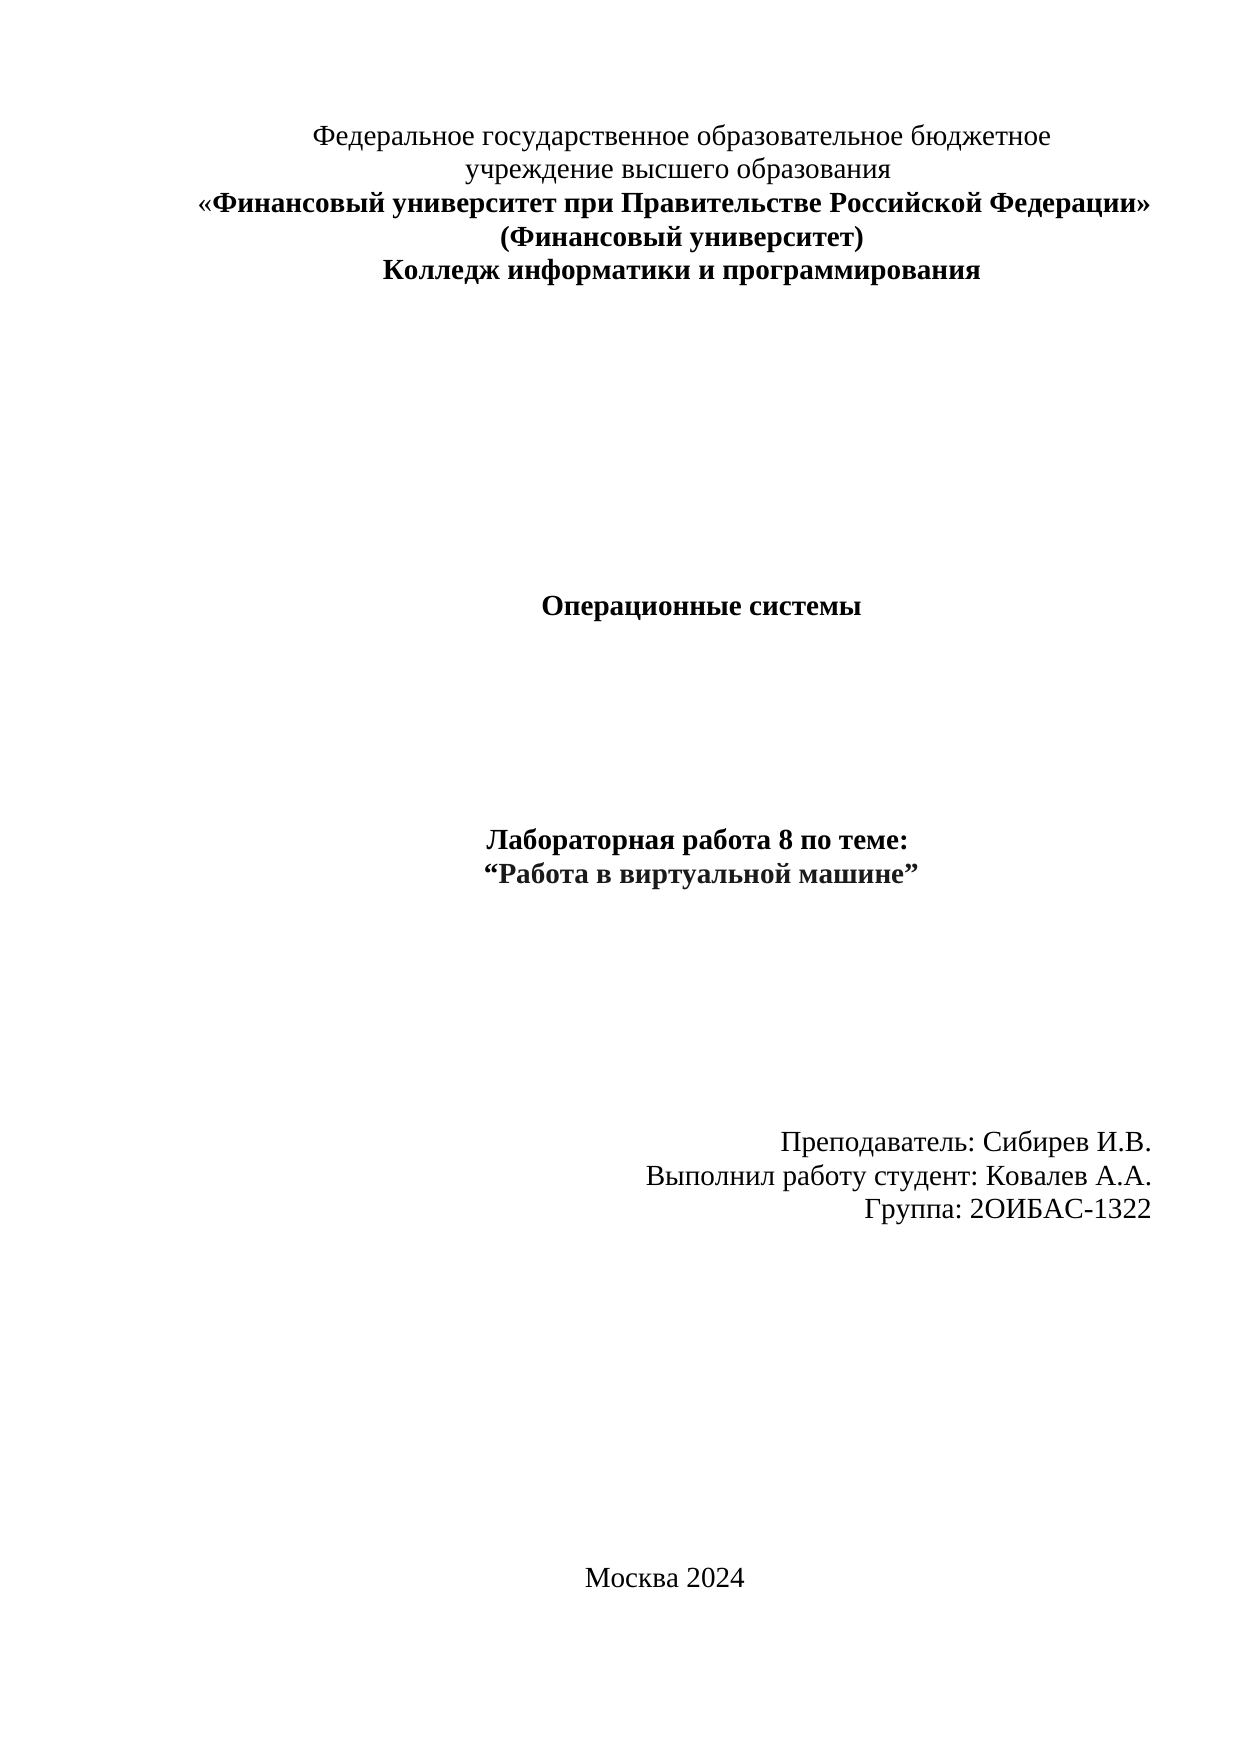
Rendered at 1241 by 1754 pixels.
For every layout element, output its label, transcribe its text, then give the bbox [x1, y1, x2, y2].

text Операционные системы [177, 588, 1152, 621]
text (Финансовый университет) [192, 219, 1157, 252]
text Москва 2024 [177, 1560, 1152, 1594]
text Преподаватель: Сибирев И.В. [620, 1124, 1152, 1158]
text учреждение высшего образования «Финансовый университет при Правительстве Российской Федерации» [192, 152, 1157, 219]
text Федеральное государственное образовательное бюджетное [192, 118, 1157, 152]
text Колледж информатики и программирования [207, 252, 1157, 286]
text Группа: 2ОИБАС-1322 [177, 1191, 1152, 1225]
text Выполнил работу студент: Ковалев А.А. [177, 1158, 1152, 1191]
text Лабораторная работа 8 по теме: “Работа в виртуальной машине” [177, 822, 1152, 889]
